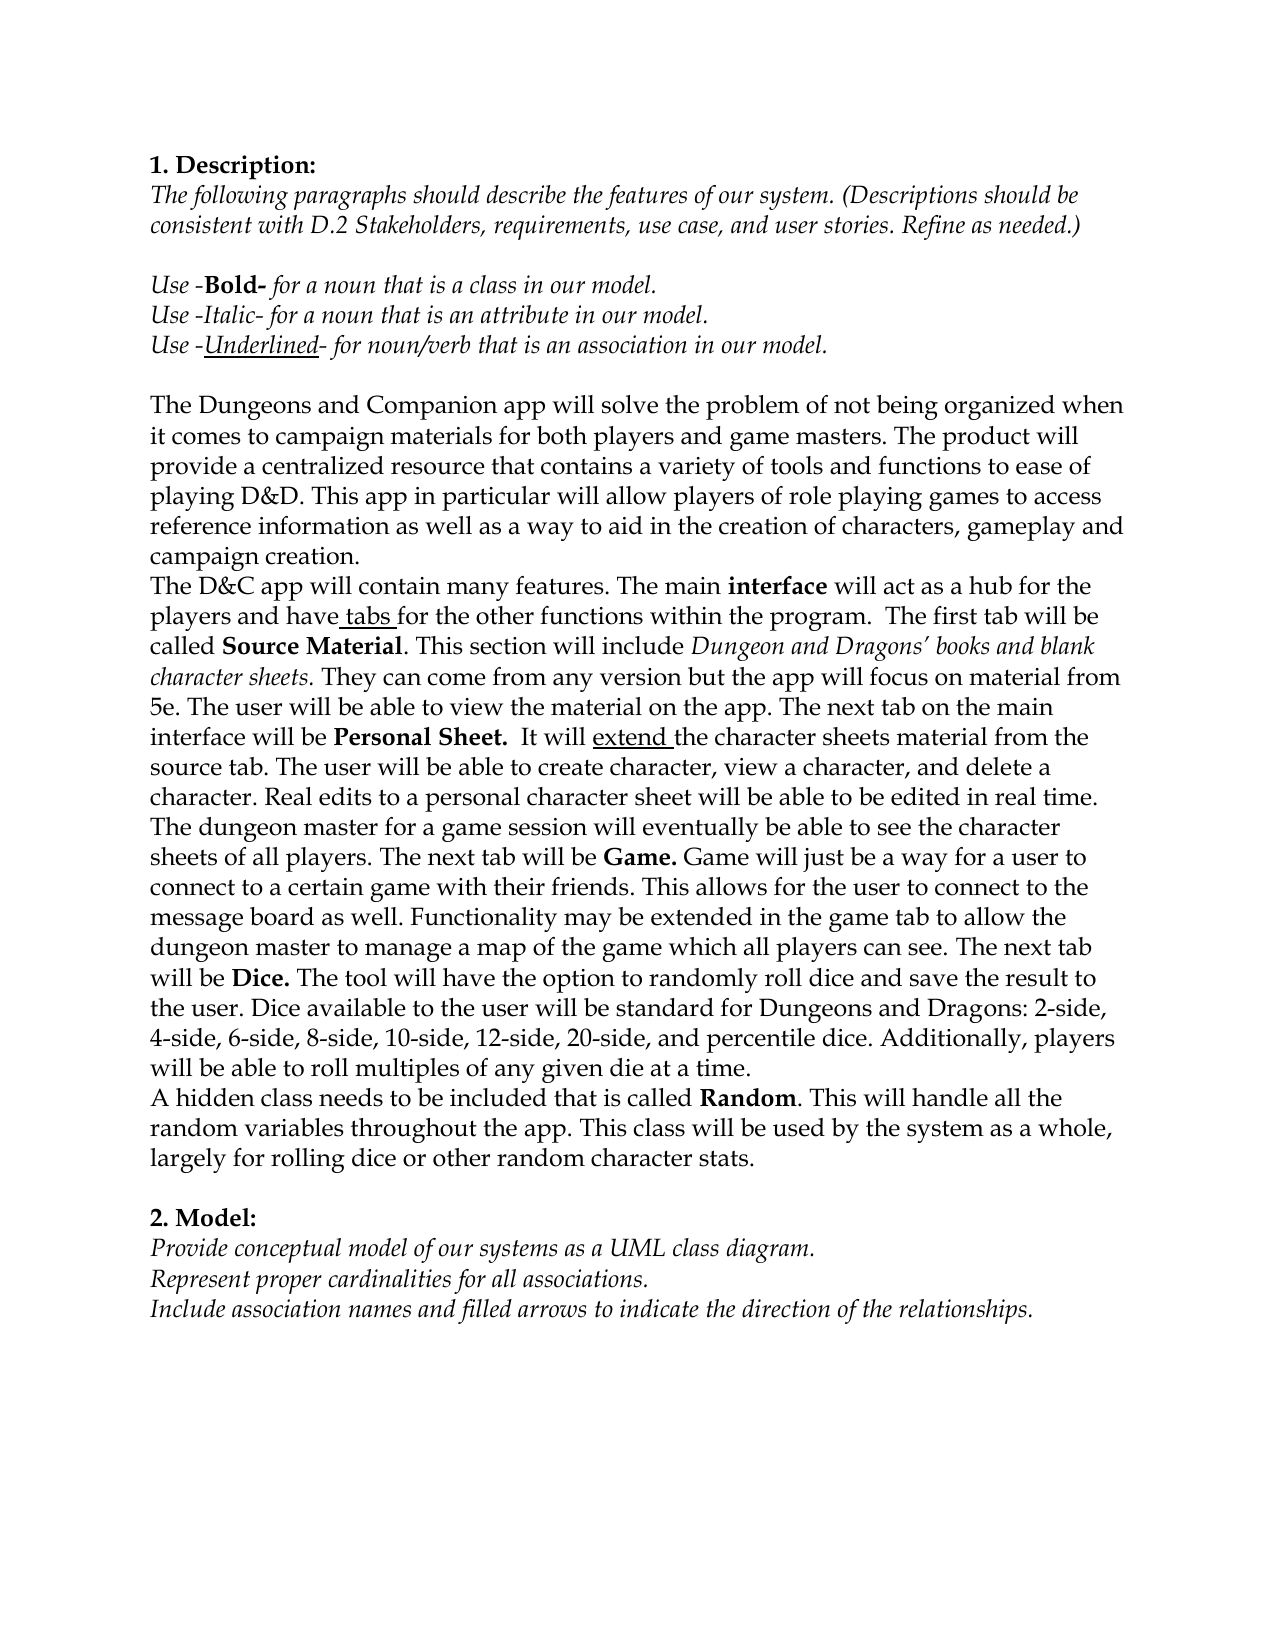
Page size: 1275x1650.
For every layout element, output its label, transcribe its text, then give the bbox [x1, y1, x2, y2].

text A hidden class needs to be included that is called Random. This will handle all the random variables throughout the app. This class will be used by the system as a whole, largely for rolling dice or other random character stats. [150, 1083, 1125, 1173]
text Use -Bold- for a noun that is a class in our model. [150, 270, 1125, 301]
text The following paragraphs should describe the features of our system. (Descriptions should be consistent with D.2 Stakeholders, requirements, use case, and user stories. Refine as needed.) [150, 180, 1125, 240]
text Use -Underlined- for noun/verb that is an association in our model. [150, 331, 1125, 361]
text The D&C app will contain many features. The main interface will act as a hub for the players and have tabs for the other functions within the program. The first tab will be called Source Material. This section will include Dungeon and Dragons’ books and blank character sheets. They can come from any version but the app will focus on material from 5e. The user will be able to view the material on the app. The next tab on the main interface will be Personal Sheet. It will extend the character sheets material from the source tab. The user will be able to create character, view a character, and delete a character. Real edits to a personal character sheet will be able to be edited in real time. The dungeon master for a game session will eventually be able to see the character sheets of all players. The next tab will be Game. Game will just be a way for a user to connect to a certain game with their friends. This allows for the user to connect to the message board as well. Functionality may be extended in the game tab to allow the dungeon master to manage a map of the game which all players can see. The next tab will be Dice. The tool will have the option to randomly roll dice and save the result to the user. Dice available to the user will be standard for Dungeons and Dragons: 2-side, 4-side, 6-side, 8-side, 10-side, 12-side, 20-side, and percentile dice. Additionally, players will be able to roll multiples of any given die at a time. [150, 571, 1125, 1083]
text The Dungeons and Companion app will solve the problem of not being organized when it comes to campaign materials for both players and game masters. The product will provide a centralized resource that contains a variety of tools and functions to ease of playing D&D. This app in particular will allow players of role playing games to access reference information as well as a way to aid in the creation of characters, gameplay and campaign creation. [150, 391, 1125, 571]
text Represent proper cardinalities for all associations. [150, 1264, 1125, 1294]
text Include association names and filled arrows to indicate the direction of the relationships. [150, 1294, 1125, 1324]
text 2. Model: [150, 1204, 1125, 1234]
text Provide conceptual model of our systems as a UML class diagram. [150, 1234, 1125, 1264]
text Use -Italic- for a noun that is an attribute in our model. [150, 301, 1125, 331]
text 1. Description: [150, 150, 1125, 180]
